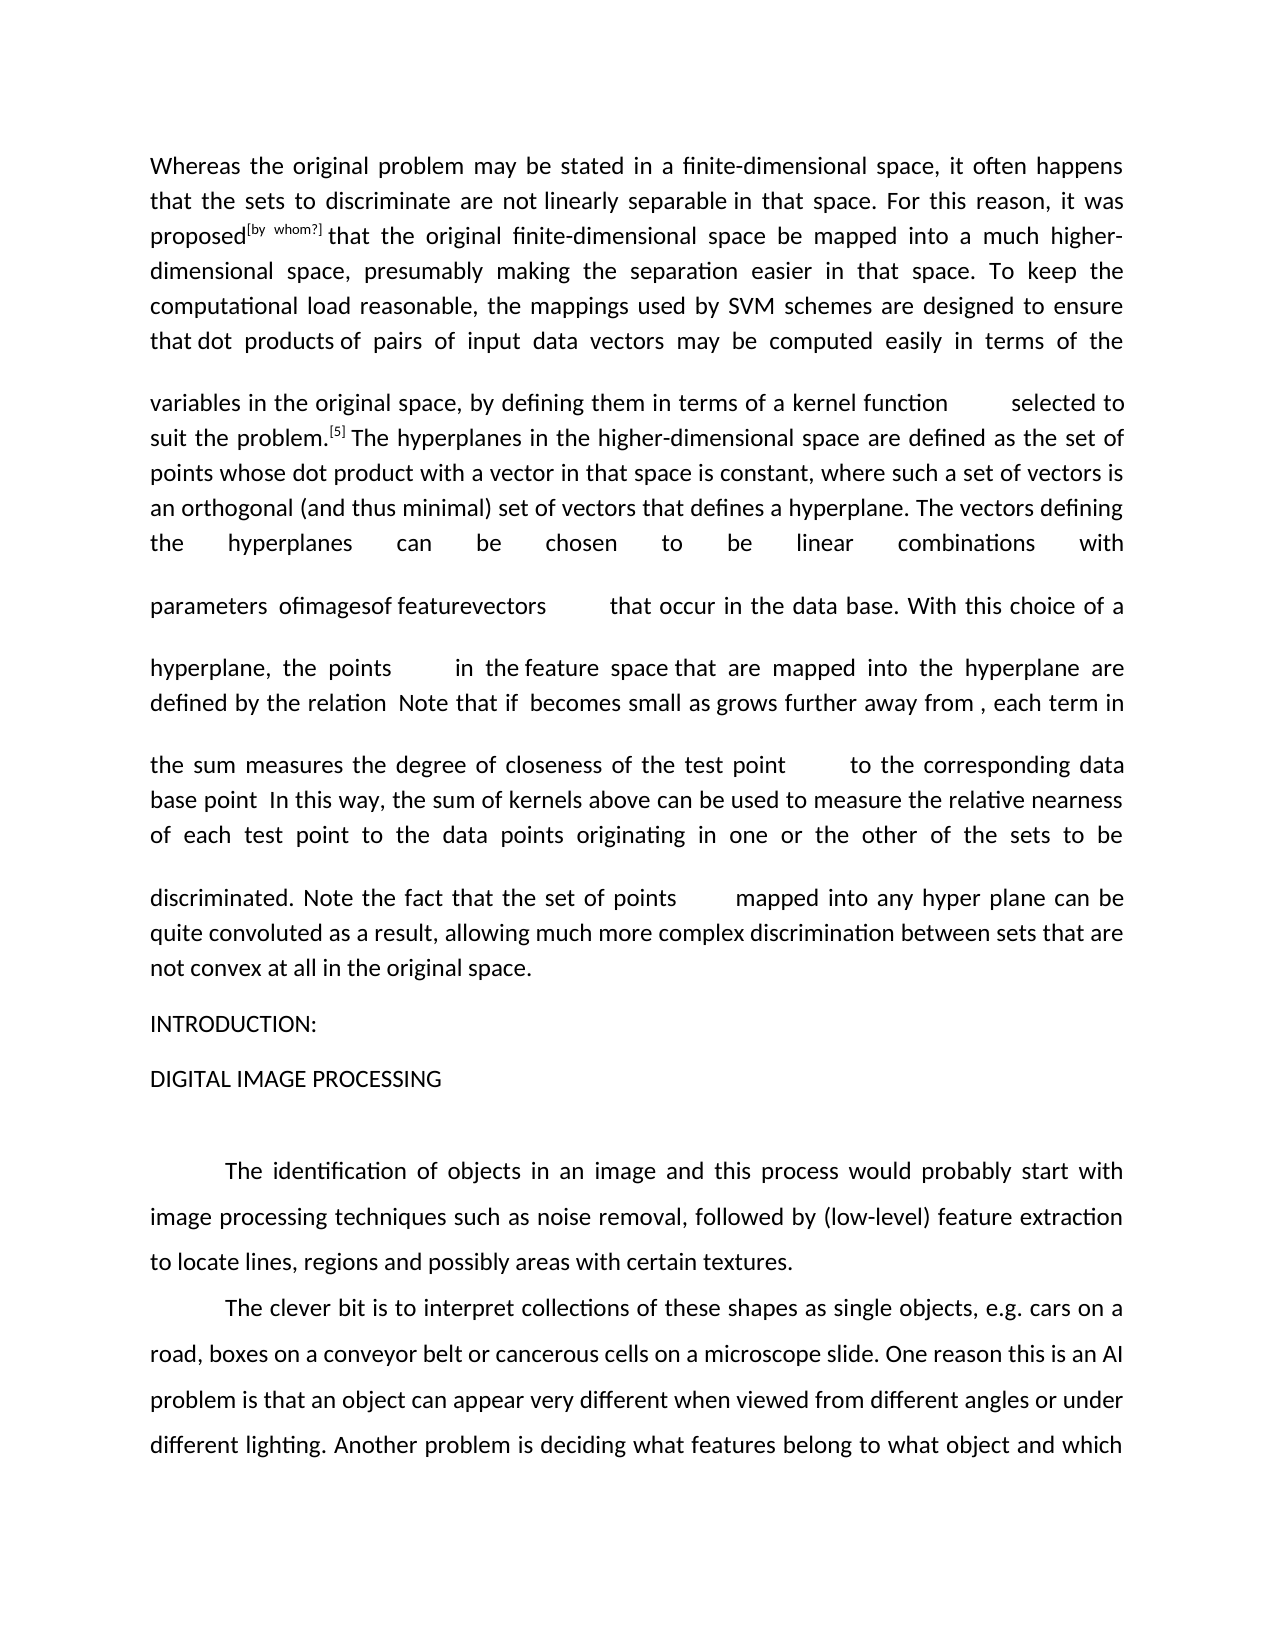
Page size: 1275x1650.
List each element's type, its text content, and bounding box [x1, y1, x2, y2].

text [150, 1292, 1125, 1460]
text DIGITAL IMAGE PROCESSING [150, 1064, 1125, 1094]
text Whereas the original problem may be stated in a finite-dimensional space, it often happens that the sets to discriminate are not linearly separable in that space. For this reason, it was proposed[by whom?] that the original finite-dimensional space be mapped into a much higher-dimensional space, presumably making the separation easier in that space. To keep the computational load reasonable, the mappings used by SVM schemes are designed to ensure that dot products of pairs of input data vectors may be computed easily in terms of the variables in the original space, by defining them in terms of a kernel function selected to suit the problem.[5] The hyperplanes in the higher-dimensional space are defined as the set of points whose dot product with a vector in that space is constant, where such a set of vectors is an orthogonal (and thus minimal) set of vectors that defines a hyperplane. The vectors defining the hyperplanes can be chosen to be linear combinations with parameters ofimagesof featurevectors that occur in the data base. With this choice of a hyperplane, the points in the feature space that are mapped into the hyperplane are defined by the relation Note that if becomes small as grows further away from , each term in the sum measures the degree of closeness of the test point to the corresponding data base point In this way, the sum of kernels above can be used to measure the relative nearness of each test point to the data points originating in one or the other of the sets to be discriminated. Note the fact that the set of points mapped into any hyper plane can be quite convoluted as a result, allowing much more complex discrimination between sets that are not convex at all in the original space. [150, 150, 1125, 982]
text The identification of objects in an image and this process would probably start with image processing techniques such as noise removal, followed by (low-level) feature extraction to locate lines, regions and possibly areas with certain textures. [150, 1155, 1125, 1277]
text INTRODUCTION: [150, 1008, 1125, 1038]
